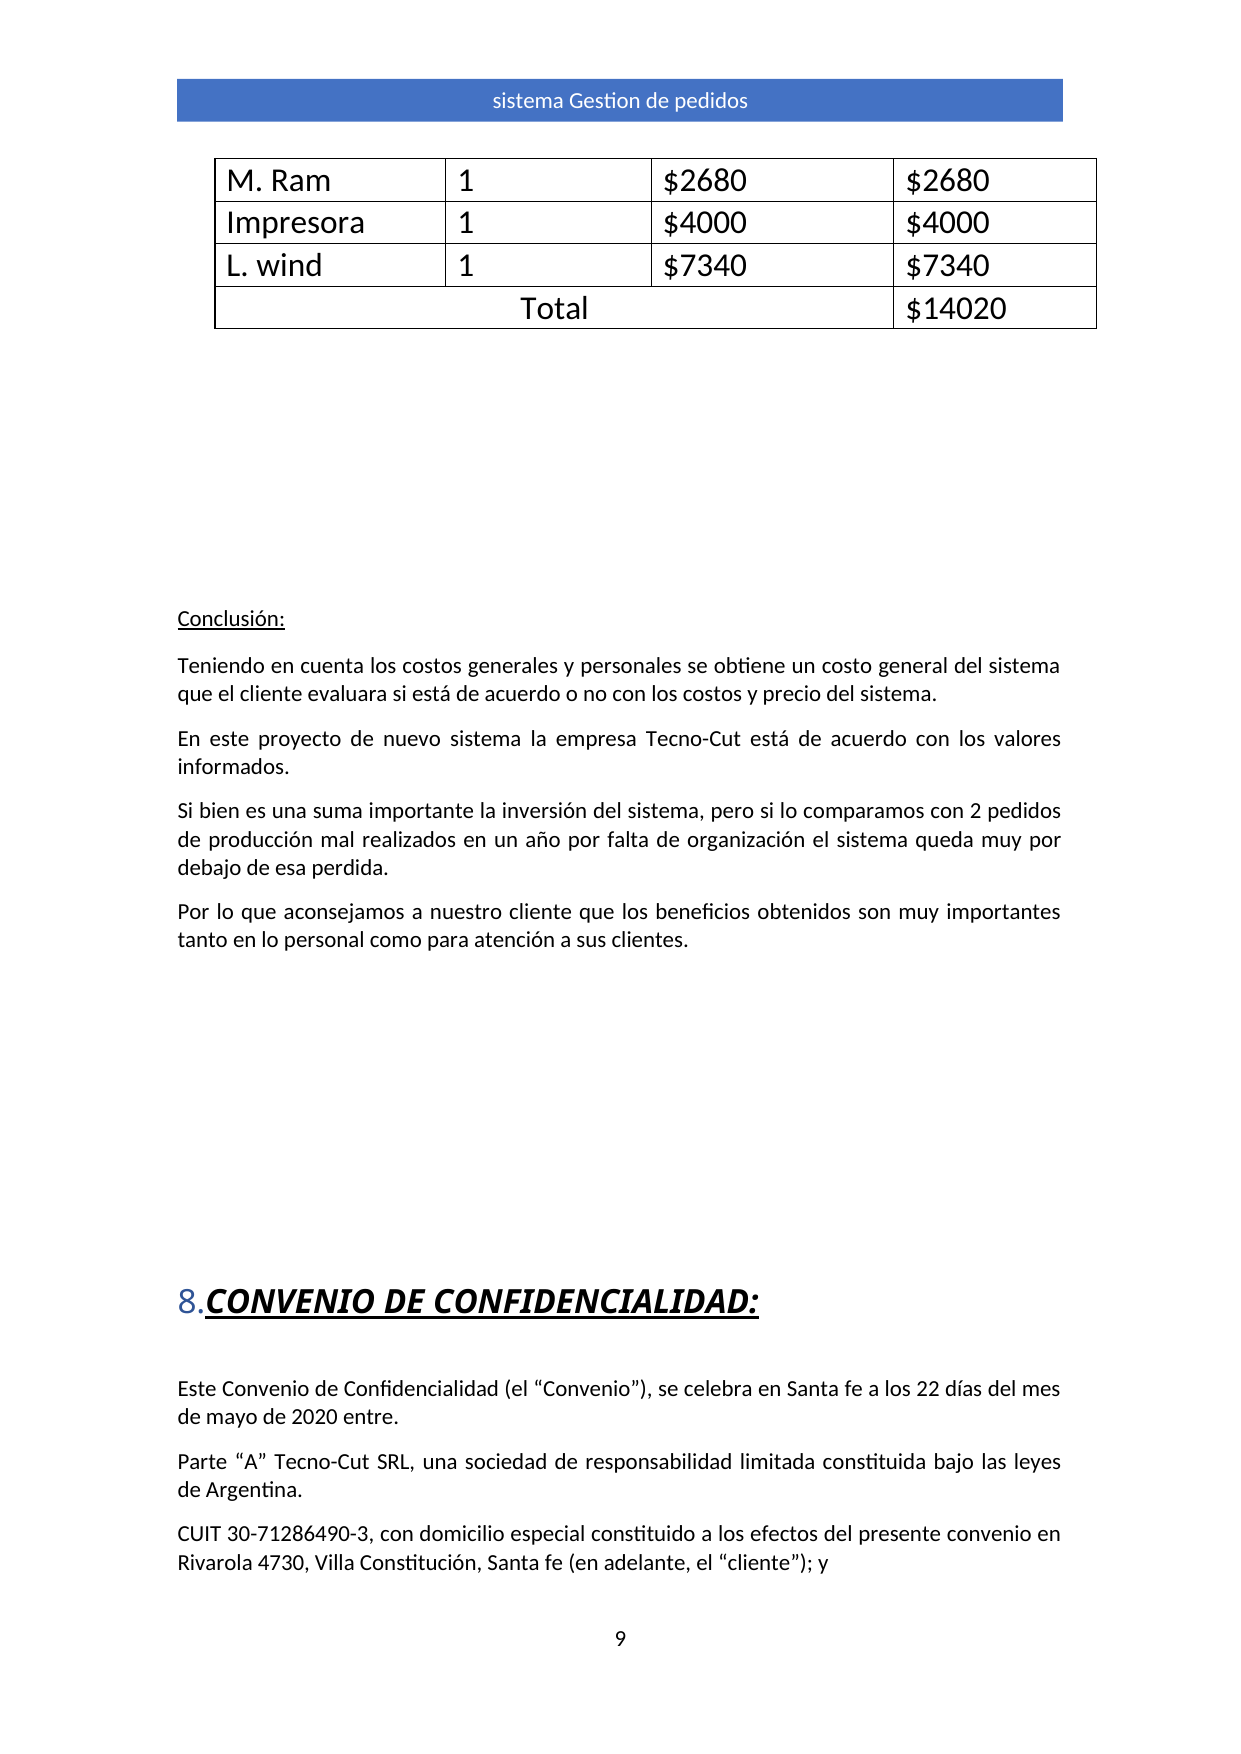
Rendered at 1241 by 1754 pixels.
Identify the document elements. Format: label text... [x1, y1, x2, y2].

table_cell $2680 [652, 159, 893, 201]
text Parte “A” Tecno-Cut SRL, una sociedad de responsabilidad limitada constituida bajo las leyes de Argentina. [177, 1447, 1063, 1503]
table_cell 1 [446, 244, 651, 286]
table_cell 1 [446, 202, 651, 243]
text Por lo que aconsejamos a nuestro cliente que los beneficios obtenidos son muy importantes tanto en lo personal como para atención a sus clientes. [177, 897, 1063, 953]
subtitle 8.CONVENIO DE CONFIDENCIALIDAD: [177, 1278, 1063, 1324]
table_cell L. wind [216, 244, 445, 286]
table_cell $4000 [894, 202, 1096, 243]
table_cell $2680 [894, 159, 1096, 201]
table_cell $7340 [894, 244, 1096, 286]
text Si bien es una suma importante la inversión del sistema, pero si lo comparamos con 2 pedidos de producción mal realizados en un año por falta de organización el sistema queda muy por debajo de esa perdida. [177, 797, 1063, 881]
table_cell 1 [446, 159, 651, 201]
text Teniendo en cuenta los costos generales y personales se obtiene un costo general del sistema que el cliente evaluara si está de acuerdo o no con los costos y precio del sistema. [177, 651, 1063, 707]
text CUIT 30-71286490-3, con domicilio especial constituido a los efectos del presente convenio en Rivarola 4730, Villa Constitución, Santa fe (en adelante, el “cliente”); y [177, 1519, 1063, 1576]
table_cell Total [216, 287, 893, 328]
text Este Convenio de Confidencialidad (el “Convenio”), se celebra en Santa fe a los 22 días del mes de mayo de 2020 entre. [177, 1374, 1063, 1430]
table_cell $14020 [894, 287, 1096, 328]
table_cell $7340 [652, 244, 893, 286]
table_cell $4000 [652, 202, 893, 243]
table_cell Impresora [216, 202, 445, 243]
text Conclusión: [177, 604, 1063, 632]
text En este proyecto de nuevo sistema la empresa Tecno-Cut está de acuerdo con los valores informados. [177, 724, 1063, 780]
table_cell M. Ram [216, 159, 445, 201]
